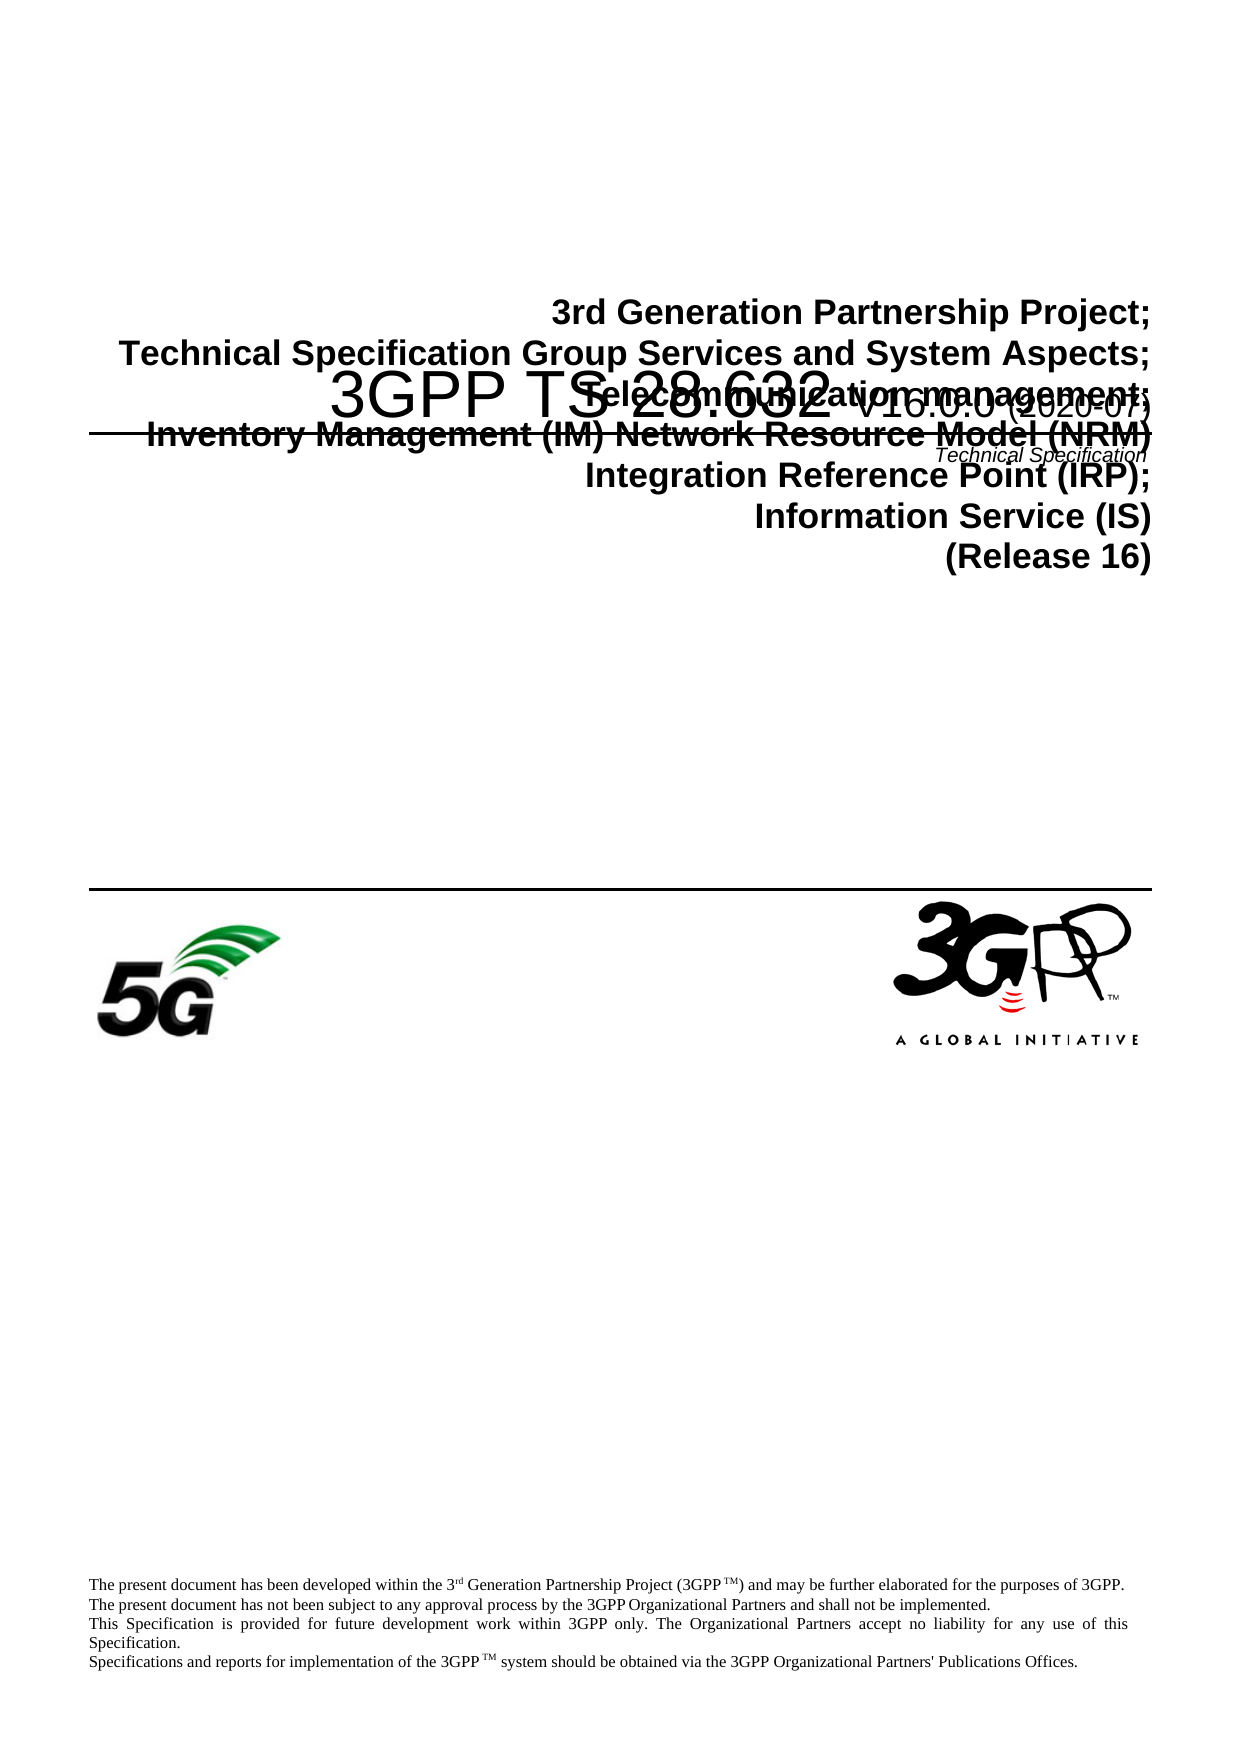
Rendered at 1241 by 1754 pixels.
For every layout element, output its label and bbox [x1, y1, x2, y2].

picture [885, 893, 1152, 1050]
picture [88, 912, 288, 1050]
